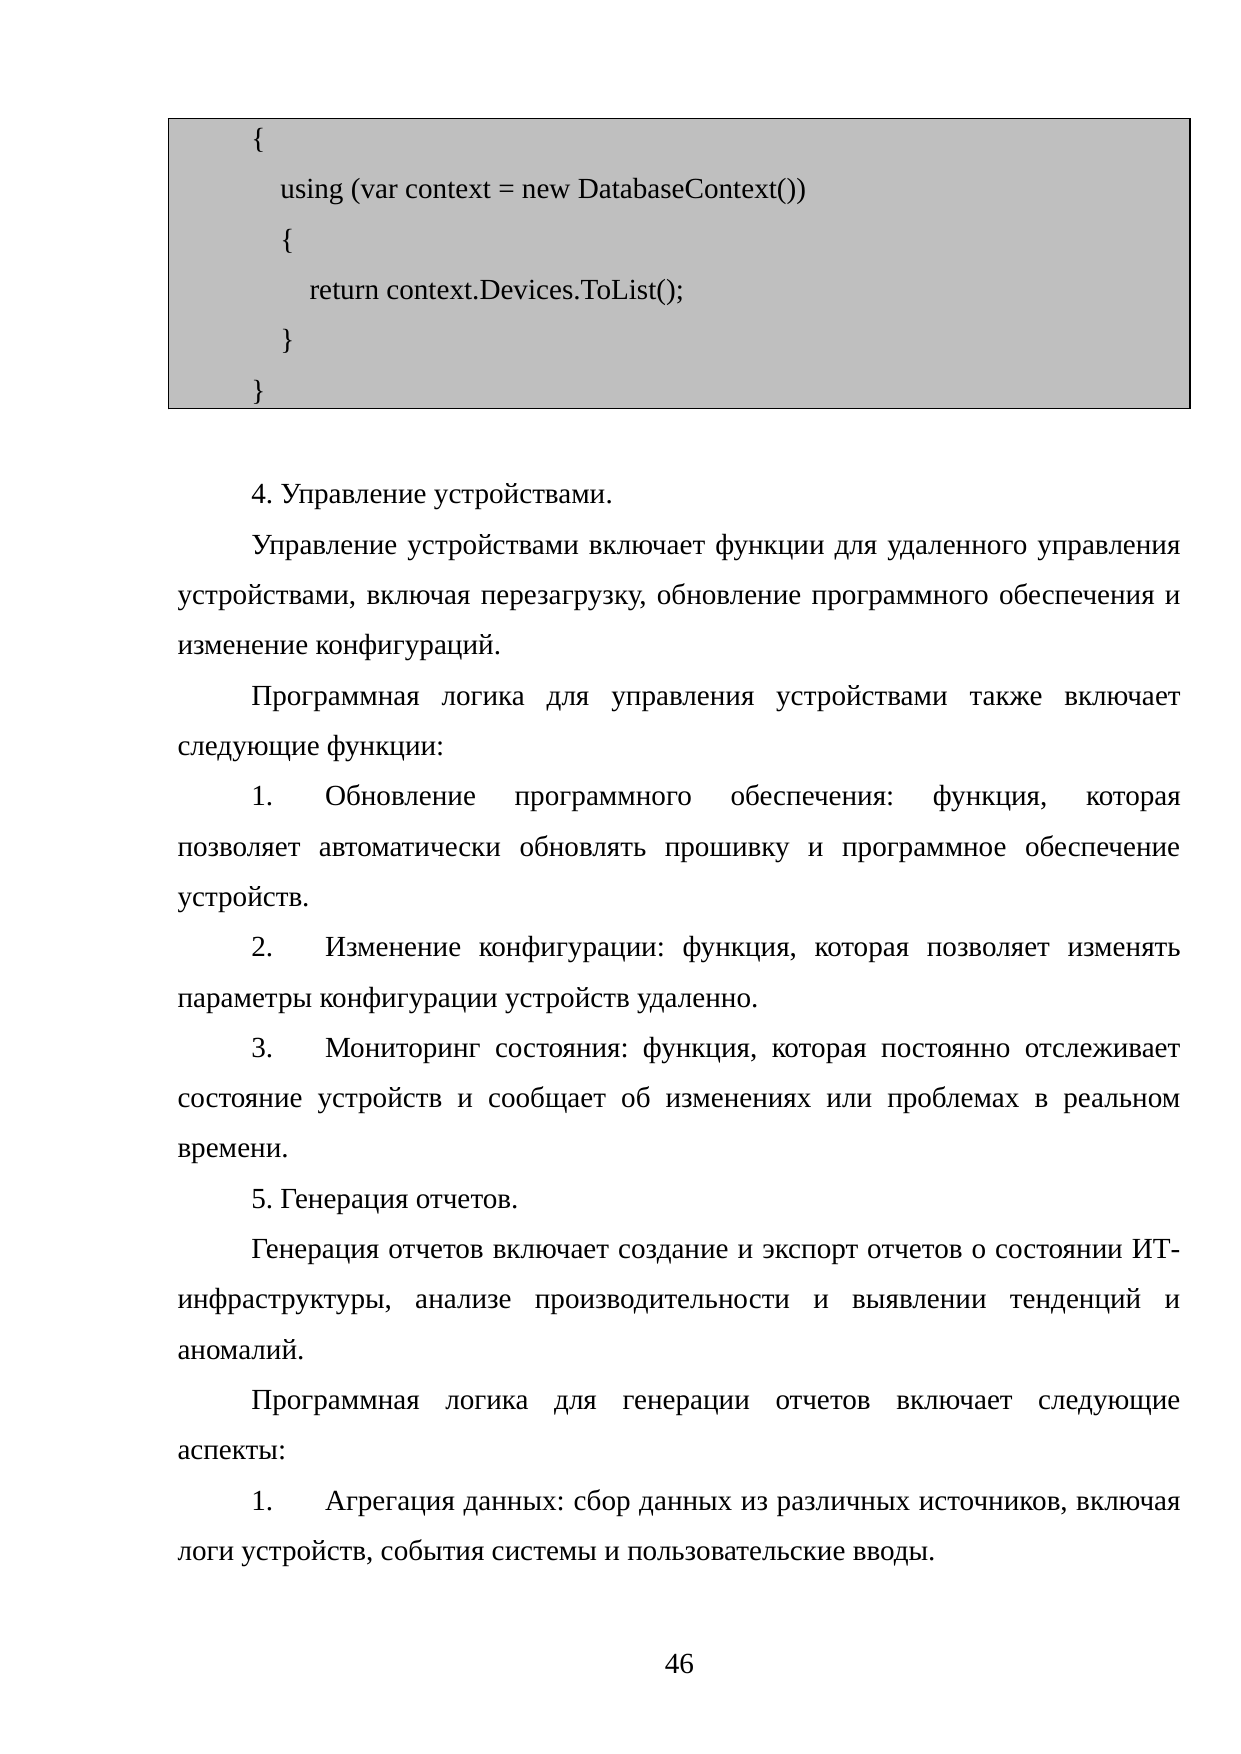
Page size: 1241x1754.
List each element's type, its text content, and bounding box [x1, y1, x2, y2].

list Агрегация данных: сбор данных из различных источников, включая логи устройств, события системы и пользовательские вводы. [177, 1483, 1181, 1567]
list Мониторинг состояния: функция, которая постоянно отслеживает состояние устройств и сообщает об изменениях или проблемах в реальном времени. [177, 1030, 1181, 1164]
text Управление устройствами включает функции для удаленного управления устройствами, включая перезагрузку, обновление программного обеспечения и изменение конфигураций. [177, 527, 1181, 661]
text } [169, 370, 1189, 408]
text Программная логика для управления устройствами также включает следующие функции: [177, 678, 1181, 762]
list Обновление программного обеспечения: функция, которая позволяет автоматически обновлять прошивку и программное обеспечение устройств. [177, 778, 1181, 913]
list Изменение конфигурации: функция, которая позволяет изменять параметры конфигурации устройств удаленно. [177, 929, 1181, 1013]
text return context.Devices.ToList(); [169, 269, 1189, 306]
text 4. Управление устройствами. [177, 477, 1181, 510]
text 5. Генерация отчетов. [177, 1181, 1181, 1214]
text { [169, 119, 1189, 155]
text Программная логика для генерации отчетов включает следующие аспекты: [177, 1382, 1181, 1466]
text { [169, 219, 1189, 255]
text } [169, 319, 1189, 356]
text Генерация отчетов включает создание и экспорт отчетов о состоянии ИТ-инфраструктуры, анализе производительности и выявлении тенденций и аномалий. [177, 1231, 1181, 1365]
text using (var context = new DatabaseContext()) [169, 168, 1189, 205]
